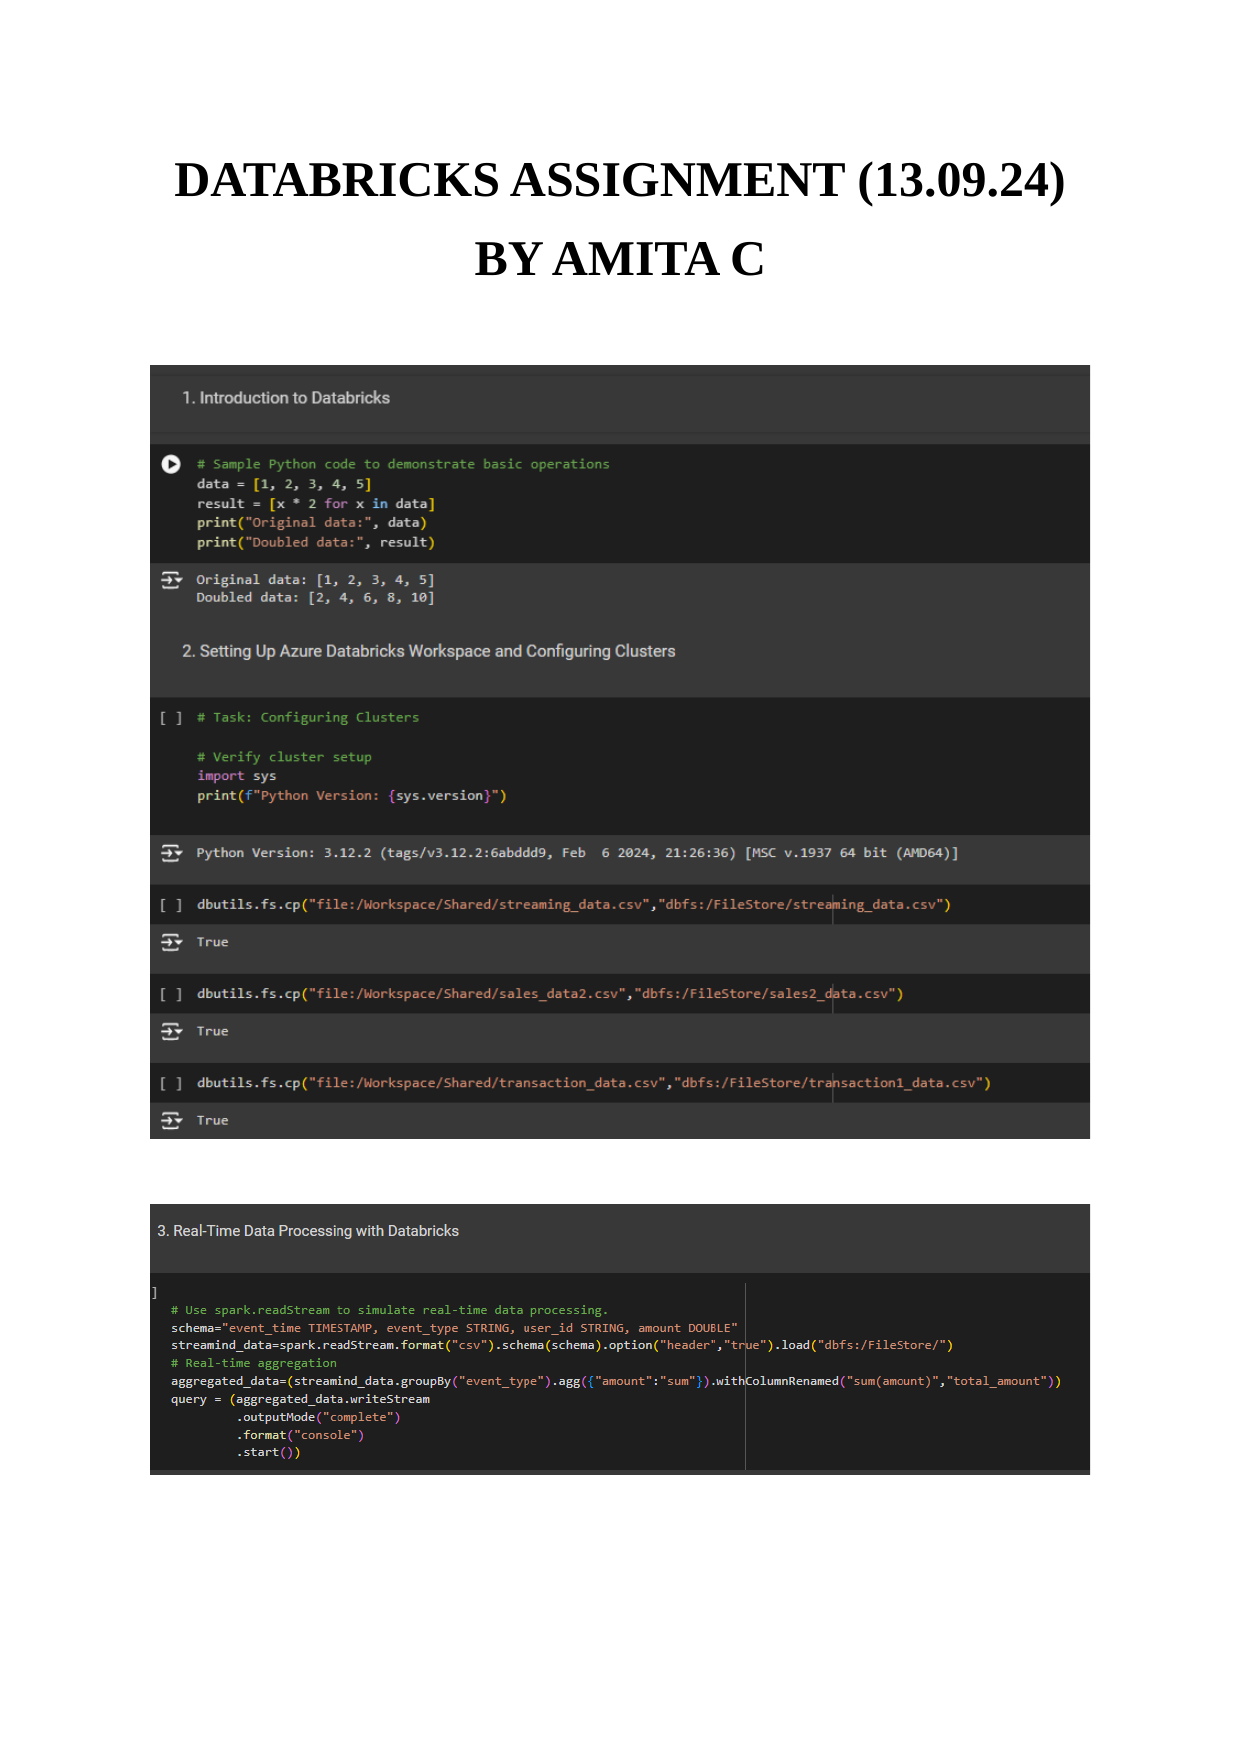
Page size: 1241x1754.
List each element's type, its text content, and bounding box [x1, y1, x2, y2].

text BY AMITA C [150, 229, 1090, 316]
picture [150, 1204, 1091, 1475]
text DATABRICKS ASSIGNMENT (13.09.24) [150, 150, 1090, 207]
picture [150, 365, 1091, 1139]
